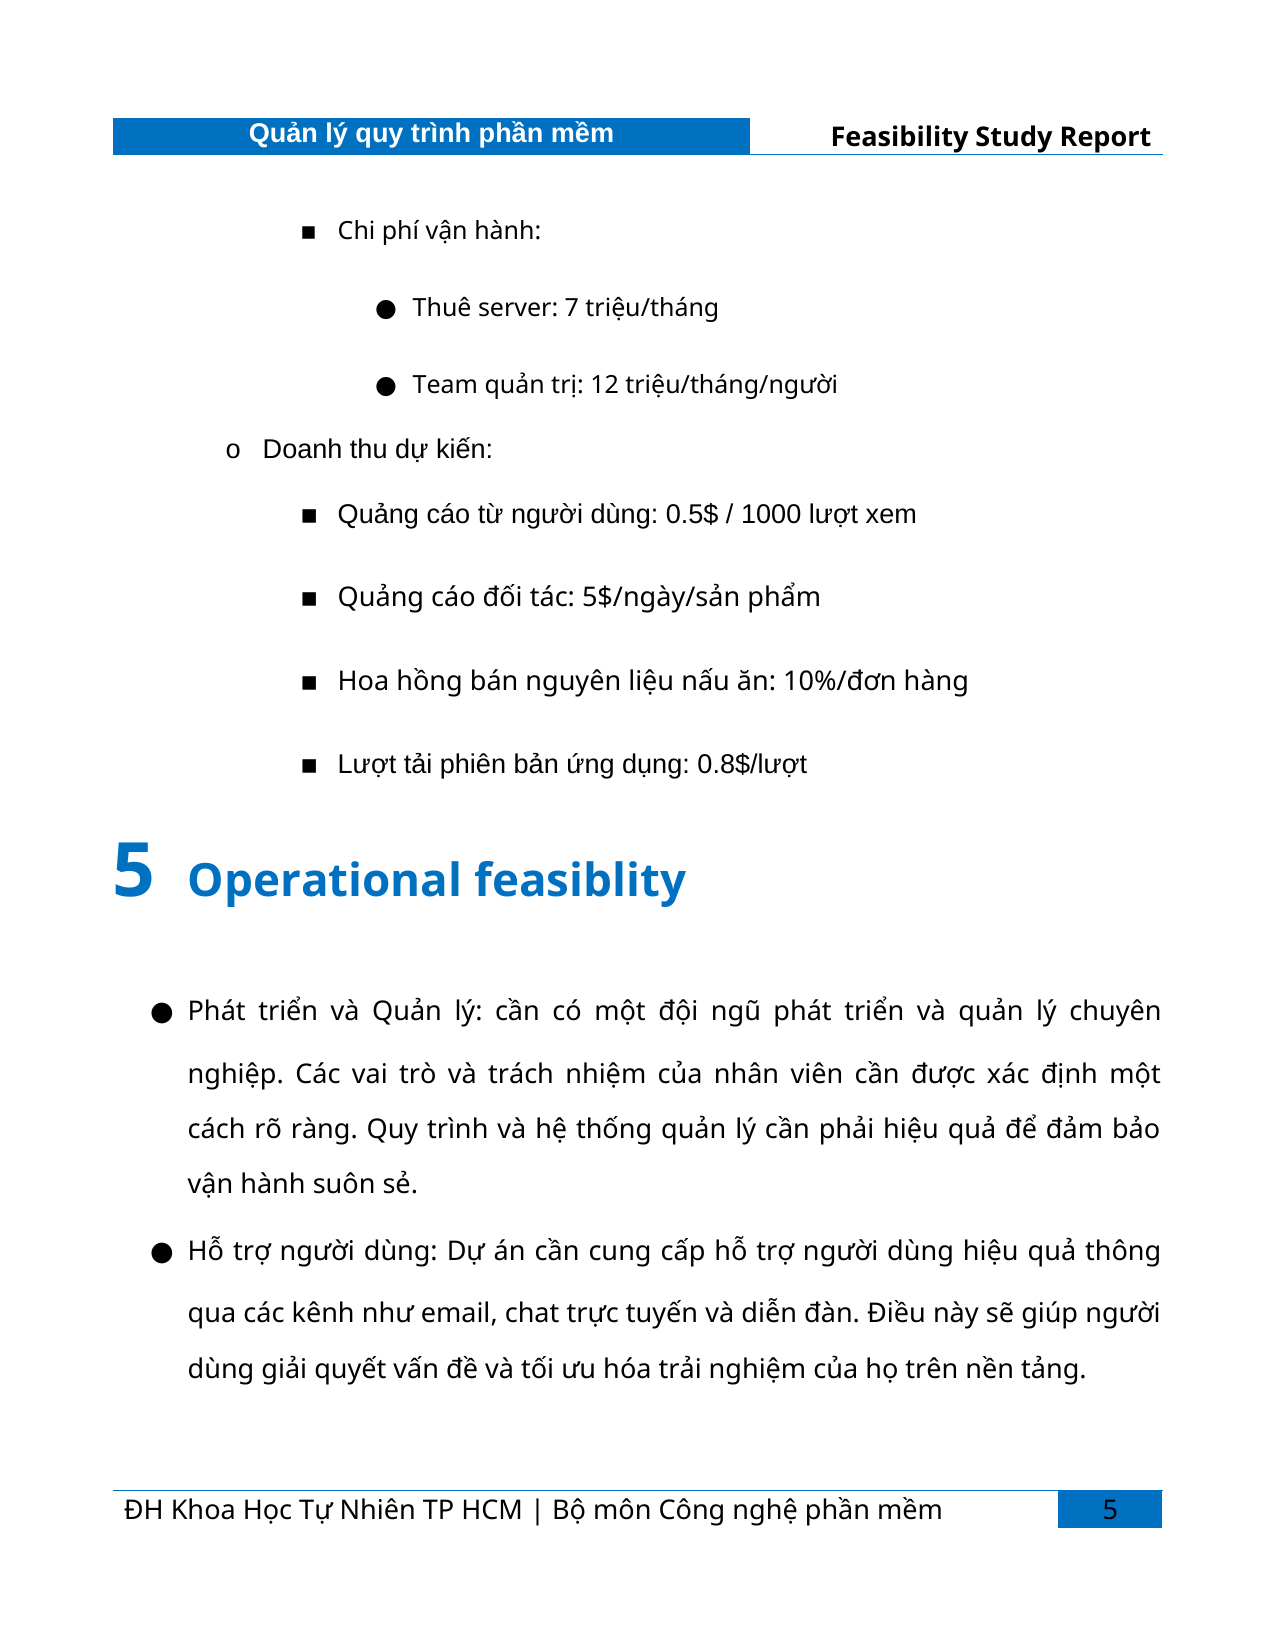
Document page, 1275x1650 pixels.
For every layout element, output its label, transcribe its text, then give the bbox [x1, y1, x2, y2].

list Phát triển và Quản lý: cần có một đội ngũ phát triển và quản lý chuyên nghiệp. Các vai trò và trách nhiệm của nhân viên cần được xác định một cách rõ ràng. Quy trình và hệ thống quản lý cần phải hiệu quả để đảm bảo vận hành suôn sẻ. [150, 980, 1162, 1202]
list Quảng cáo đối tác: 5$/ngày/sản phẩm [300, 567, 1162, 622]
list Chi phí vận hành: [337, 203, 1162, 254]
list Thuê server: 7 triệu/tháng [375, 279, 1162, 331]
list Hỗ trợ người dùng: Dự án cần cung cấp hỗ trợ người dùng hiệu quả thông qua các kênh như email, chat trực tuyến và diễn đàn. Điều này sẽ giúp người dùng giải quyết vấn đề và tối ưu hóa trải nghiệm của họ trên nền tảng. [150, 1220, 1162, 1386]
list Hoa hồng bán nguyên liệu nấu ăn: 10%/đơn hàng [300, 650, 1162, 706]
subtitle Operational feasiblity [112, 816, 1162, 919]
